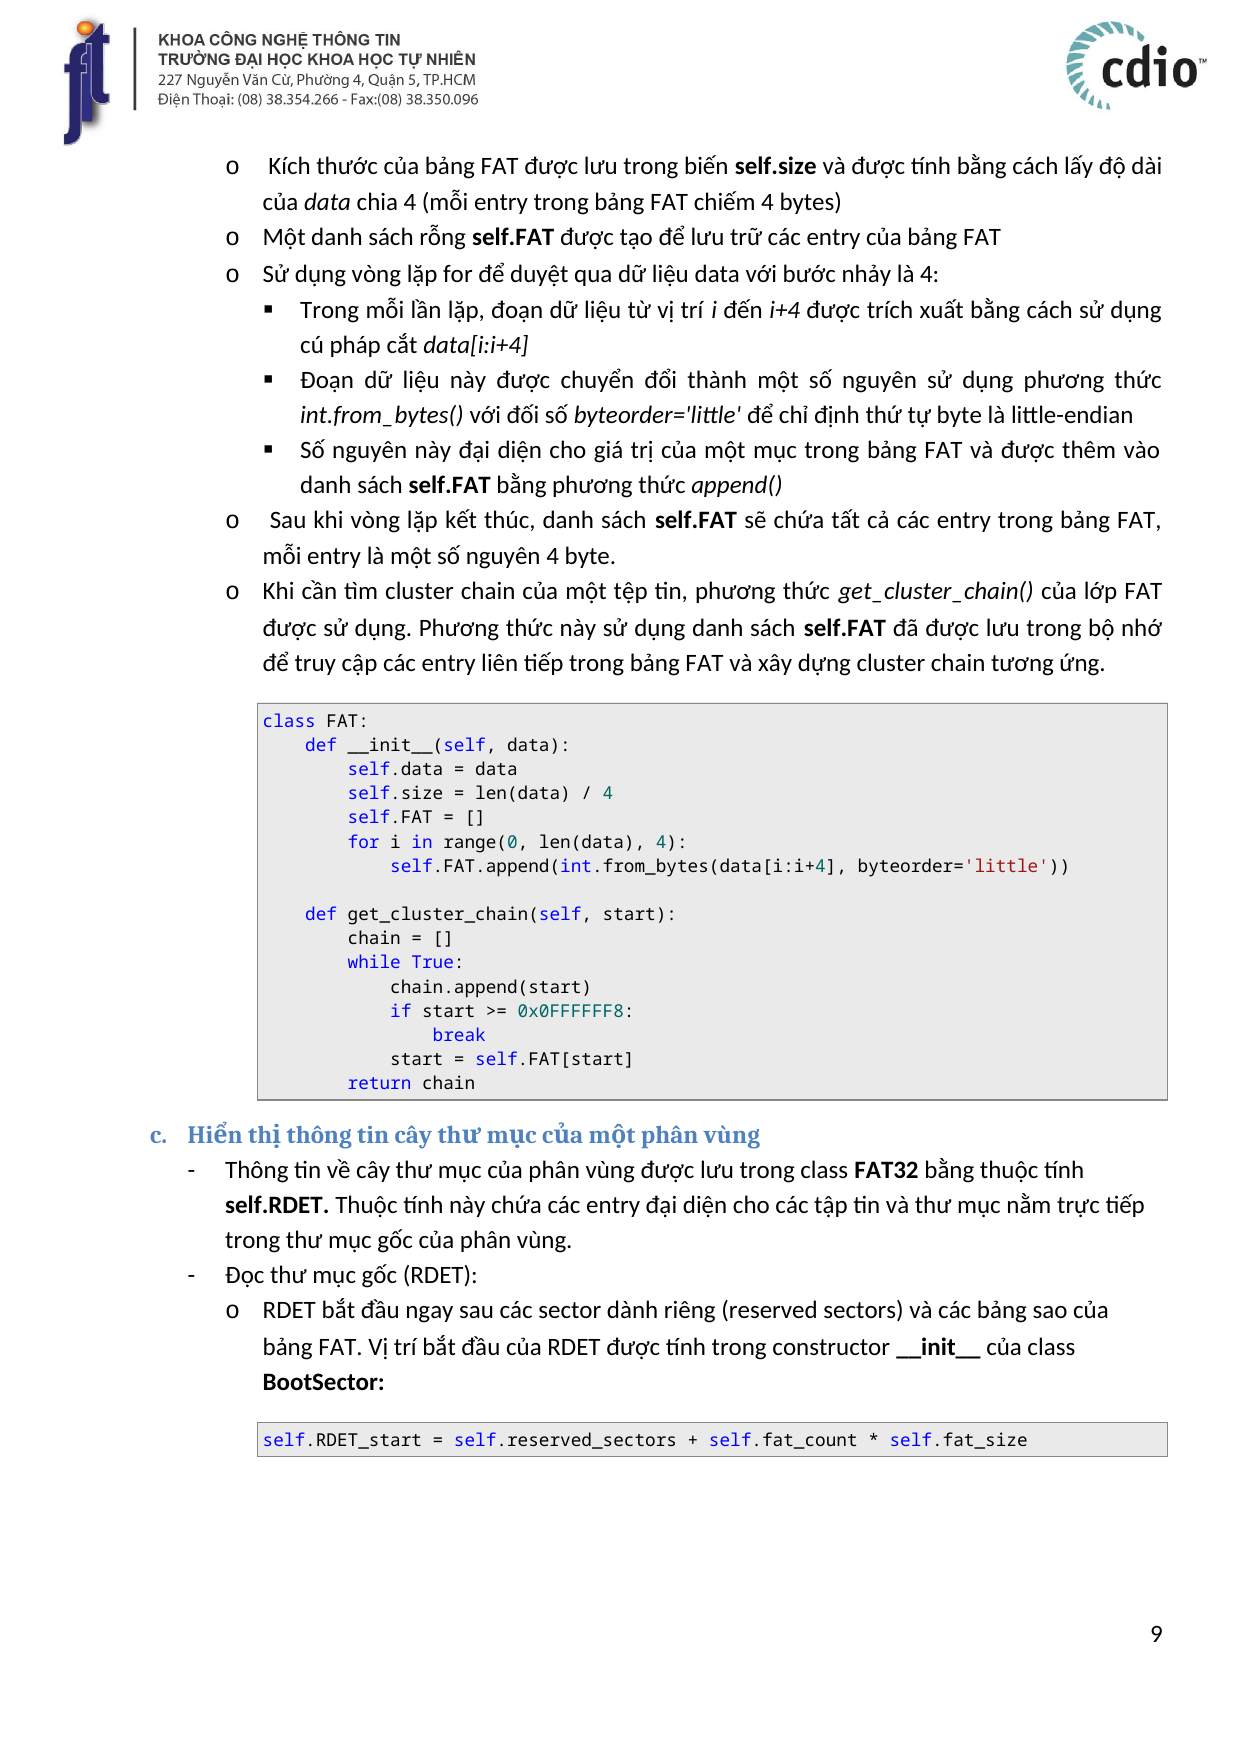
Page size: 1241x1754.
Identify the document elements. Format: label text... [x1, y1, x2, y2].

text self.FAT = [] [258, 799, 1167, 823]
text start = self.FAT[start] [258, 1041, 1167, 1065]
text for i in range(0, len(data), 4): [258, 823, 1167, 847]
list Sử dụng vòng lặp for để duyệt qua dữ liệu data với bước nhảy là 4: [225, 258, 1162, 289]
text break [258, 1017, 1167, 1041]
list Thông tin về cây thư mục của phân vùng được lưu trong class FAT32 bằng thuộc tính self.RDET. Thuộc tính này chứa các entry đại diện cho các tập tin và thư mục nằm trực tiếp trong thư mục gốc của phân vùng. [187, 1154, 1162, 1255]
text class FAT: [258, 704, 1167, 727]
list Số nguyên này đại diện cho giá trị của một mục trong bảng FAT và được thêm vào danh sách self.FAT bằng phương thức append() [262, 434, 1162, 500]
list Đoạn dữ liệu này được chuyển đổi thành một số nguyên sử dụng phương thức int.from_bytes() với đối số byteorder='little' để chỉ định thứ tự byte là little-endian [262, 364, 1162, 430]
list Đọc thư mục gốc (RDET): [187, 1259, 1162, 1290]
list Sau khi vòng lặp kết thúc, danh sách self.FAT sẽ chứa tất cả các entry trong bảng FAT, mỗi entry là một số nguyên 4 byte. [225, 504, 1162, 571]
text def __init__(self, data): [258, 727, 1167, 751]
subtitle Hiển thị thông tin cây thư mục của một phân vùng [150, 1121, 1162, 1150]
text return chain [258, 1065, 1167, 1099]
text while True: [258, 944, 1167, 968]
text chain.append(start) [258, 968, 1167, 992]
list RDET bắt đầu ngay sau các sector dành riêng (reserved sectors) và các bảng sao của bảng FAT. Vị trí bắt đầu của RDET được tính trong constructor __init__ của class BootSector: [225, 1294, 1162, 1396]
text self.RDET_start = self.reserved_sectors + self.fat_count * self.fat_size [258, 1423, 1167, 1456]
text self.data = data [258, 751, 1167, 775]
text self.size = len(data) / 4 [258, 775, 1167, 799]
picture [40, 10, 1219, 169]
list Khi cần tìm cluster chain của một tệp tin, phương thức get_cluster_chain() của lớp FAT được sử dụng. Phương thức này sử dụng danh sách self.FAT đã được lưu trong bộ nhớ để truy cập các entry liên tiếp trong bảng FAT và xây dựng cluster chain tương ứng. [225, 575, 1162, 677]
text if start >= 0x0FFFFFF8: [258, 992, 1167, 1017]
text self.FAT.append(int.from_bytes(data[i:i+4], byteorder='little')) [258, 847, 1167, 872]
list Kích thước của bảng FAT được lưu trong biến self.size và được tính bằng cách lấy độ dài của data chia 4 (mỗi entry trong bảng FAT chiếm 4 bytes) [225, 150, 1162, 217]
list Một danh sách rỗng self.FAT được tạo để lưu trữ các entry của bảng FAT [225, 221, 1162, 253]
list Trong mỗi lần lặp, đoạn dữ liệu từ vị trí i đến i+4 được trích xuất bằng cách sử dụng cú pháp cắt data[i:i+4] [262, 294, 1162, 360]
text chain = [] [258, 920, 1167, 944]
text def get_cluster_chain(self, start): [258, 896, 1167, 920]
